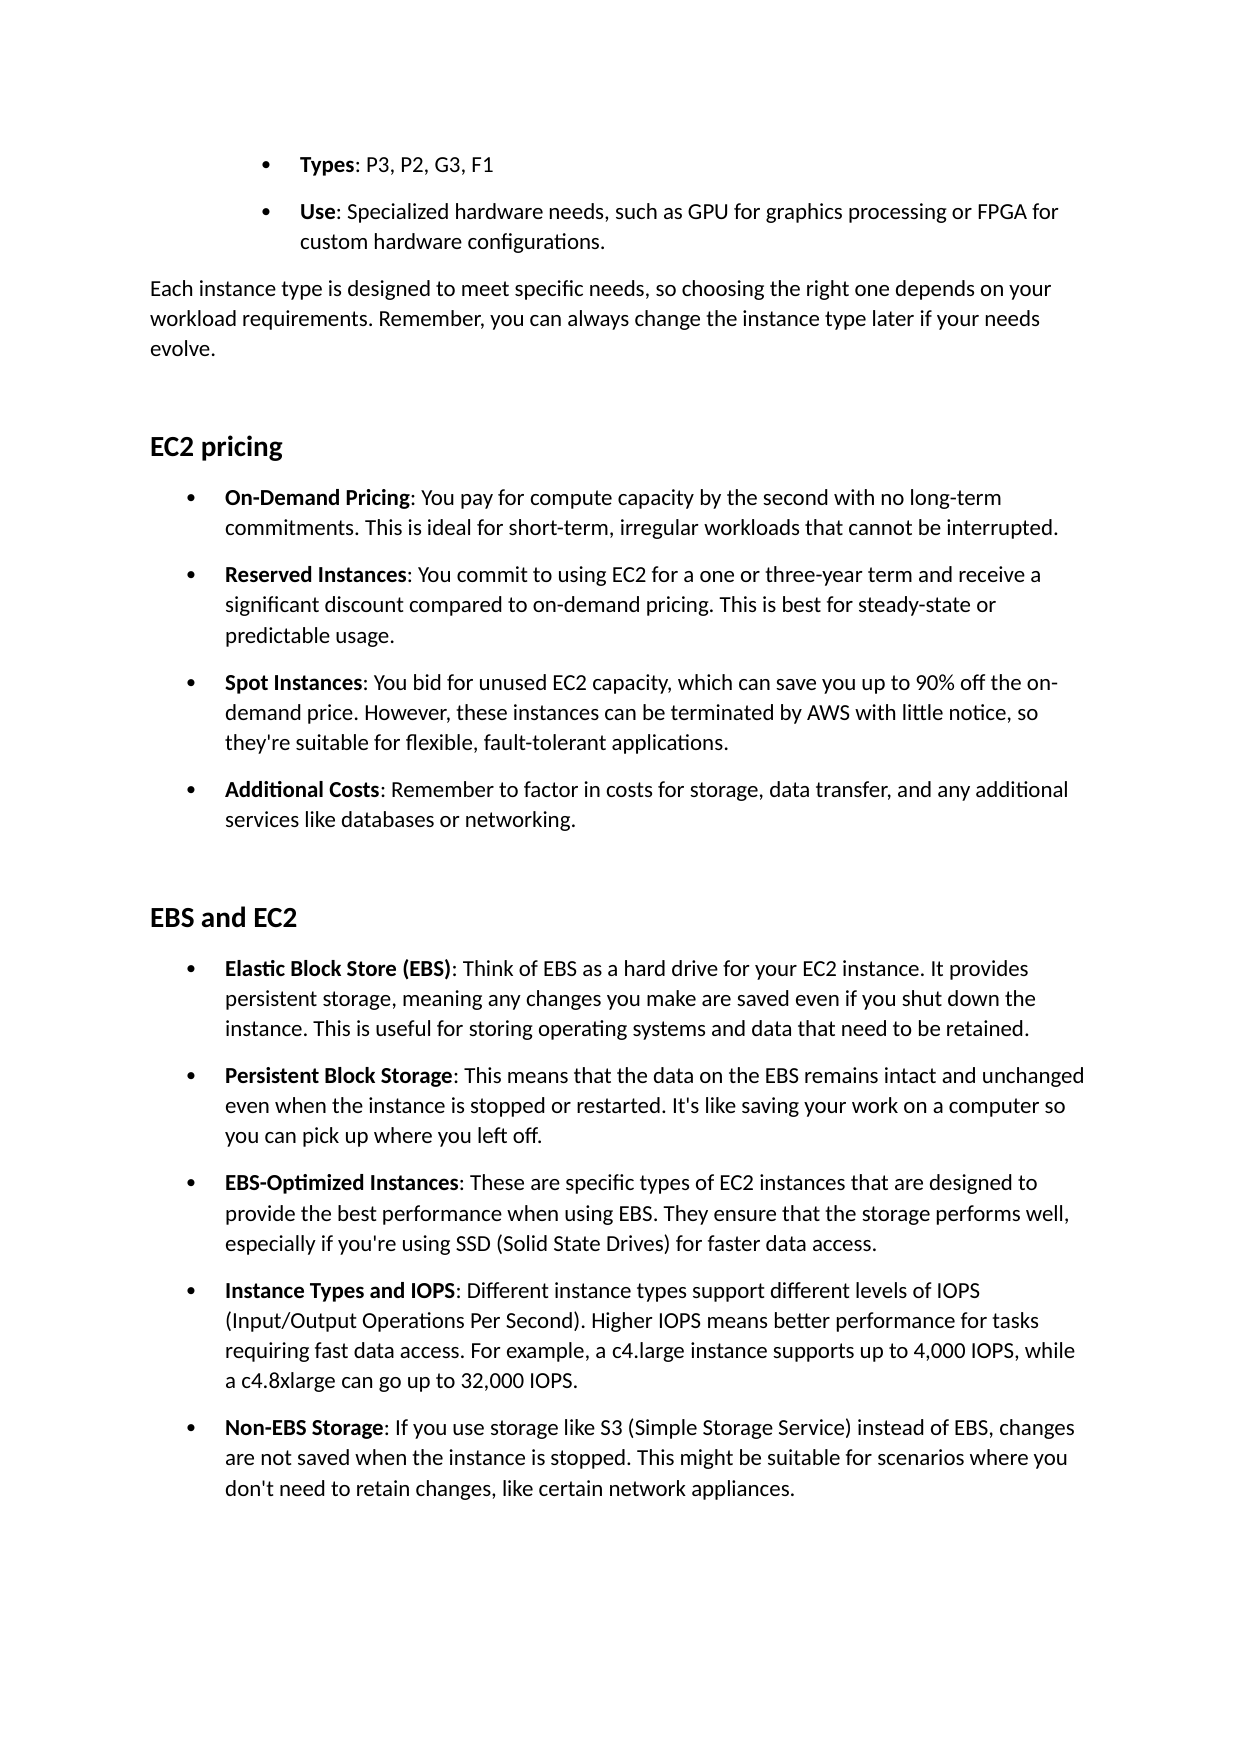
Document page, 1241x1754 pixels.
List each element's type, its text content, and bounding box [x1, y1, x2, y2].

list Use: Specialized hardware needs, such as GPU for graphics processing or FPGA for custom hardware configurations. [262, 197, 1090, 255]
text EC2 pricing [150, 428, 1090, 464]
list Elastic Block Store (EBS): Think of EBS as a hard drive for your EC2 instance. It provides persistent storage, meaning any changes you make are saved even if you shut down the instance. This is useful for storing operating systems and data that need to be retained. [187, 954, 1090, 1042]
list Instance Types and IOPS: Different instance types support different levels of IOPS (Input/Output Operations Per Second). Higher IOPS means better performance for tasks requiring fast data access. For example, a c4.large instance supports up to 4,000 IOPS, while a c4.8xlarge can go up to 32,000 IOPS. [187, 1276, 1090, 1394]
list Spot Instances: You bid for unused EC2 capacity, which can save you up to 90% off the on-demand price. However, these instances can be terminated by AWS with little notice, so they're suitable for flexible, fault-tolerant applications. [187, 668, 1090, 756]
list Reserved Instances: You commit to using EC2 for a one or three-year term and receive a significant discount compared to on-demand pricing. This is best for steady-state or predictable usage. [187, 560, 1090, 649]
list Persistent Block Storage: This means that the data on the EBS remains intact and unchanged even when the instance is stopped or restarted. It's like saving your work on a computer so you can pick up where you left off. [187, 1061, 1090, 1150]
text Each instance type is designed to meet specific needs, so choosing the right one depends on your workload requirements. Remember, you can always change the instance type later if your needs evolve. [150, 274, 1090, 362]
list Non-EBS Storage: If you use storage like S3 (Simple Storage Service) instead of EBS, changes are not saved when the instance is stopped. This might be suitable for scenarios where you don't need to retain changes, like certain network appliances. [187, 1413, 1090, 1502]
list EBS-Optimized Instances: These are specific types of EC2 instances that are designed to provide the best performance when using EBS. They ensure that the storage performs well, especially if you're using SSD (Solid State Drives) for faster data access. [187, 1168, 1090, 1257]
list On-Demand Pricing: You pay for compute capacity by the second with no long-term commitments. This is ideal for short-term, irregular workloads that cannot be interrupted. [187, 483, 1090, 541]
list Types: P3, P2, G3, F1 [262, 150, 1090, 178]
text EBS and EC2 [150, 899, 1090, 934]
list Additional Costs: Remember to factor in costs for storage, data transfer, and any additional services like databases or networking. [187, 775, 1090, 833]
